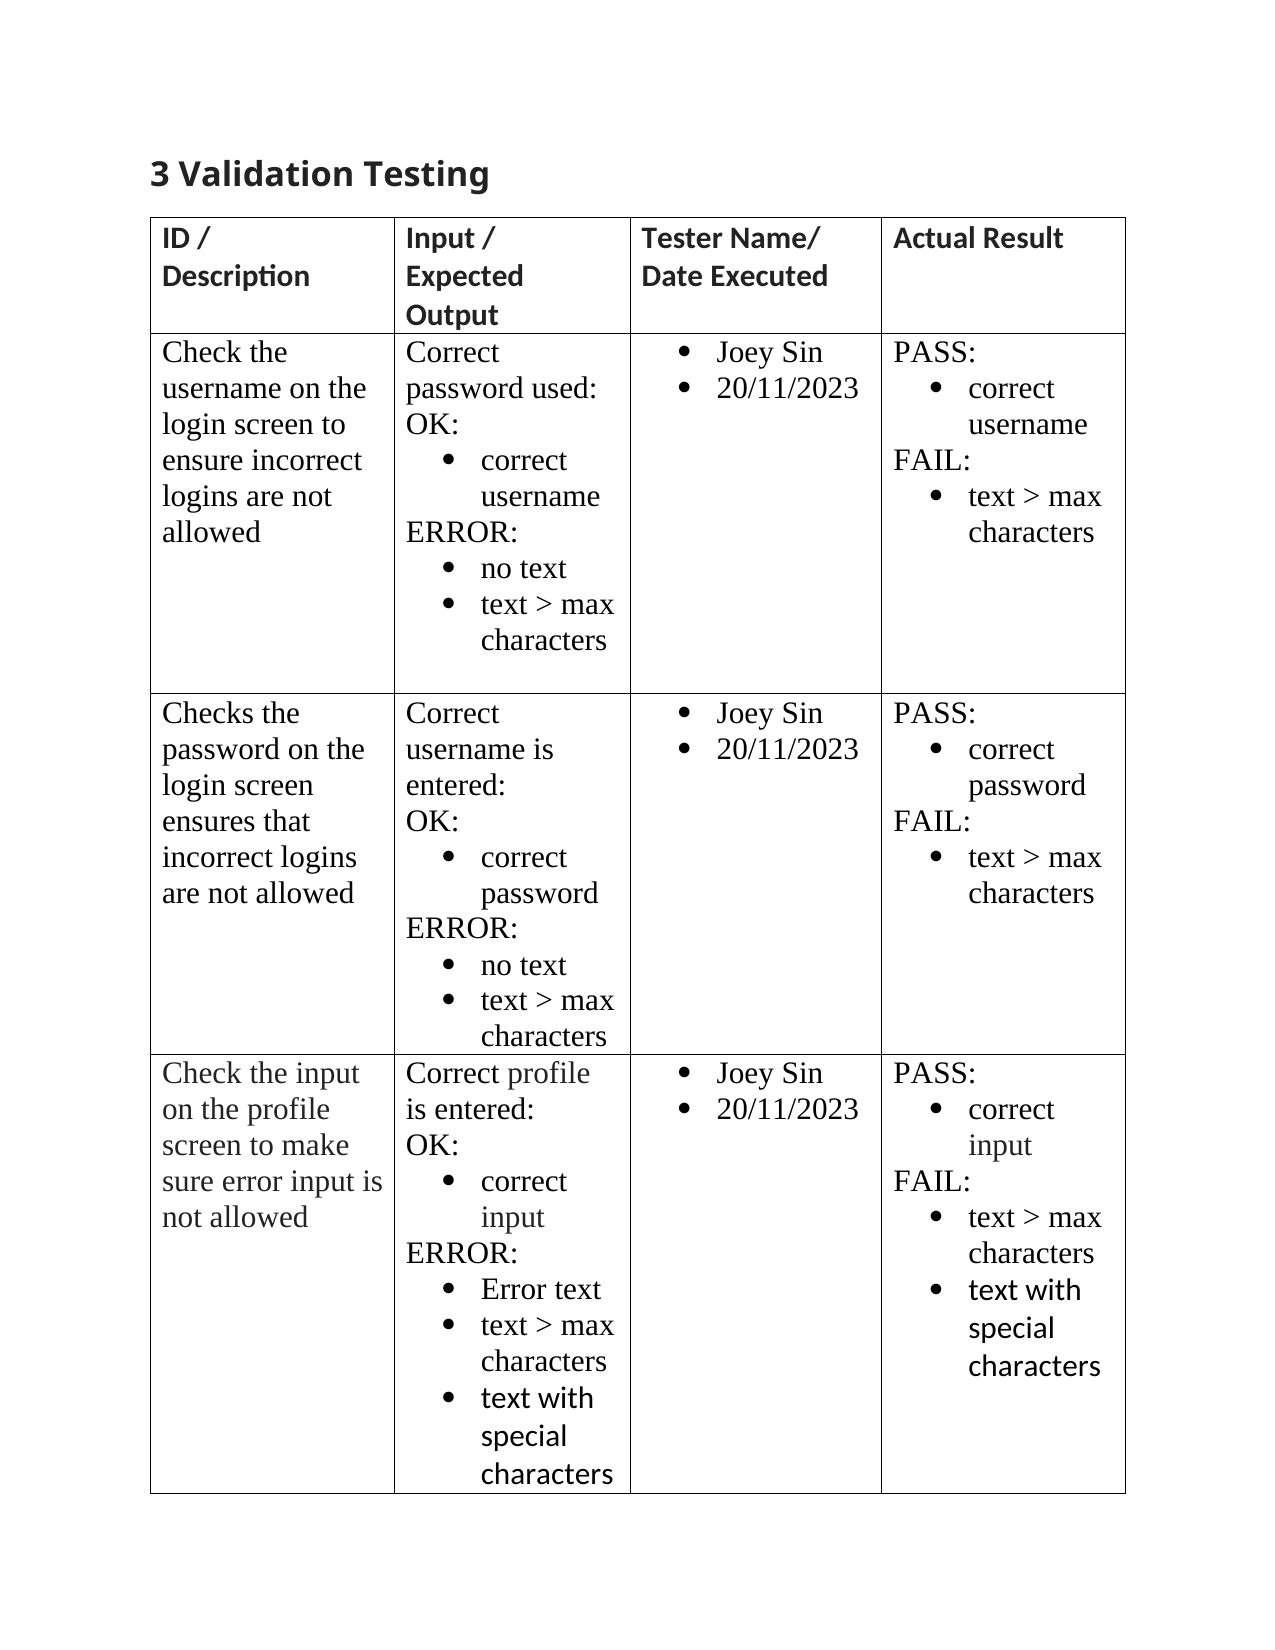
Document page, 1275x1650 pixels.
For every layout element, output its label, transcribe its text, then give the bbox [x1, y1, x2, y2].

table_cell Checks the password on the login screen ensures that incorrect logins are not allowed [151, 694, 394, 1053]
table_cell PASS: correct input FAIL: text > max characters text with special characters [882, 1055, 1125, 1492]
table_cell Joey Sin 20/11/2023 [631, 694, 881, 1053]
table_cell Correct password used: OK: correct username ERROR: no text text > max characters [395, 334, 630, 693]
table_header Input / Expected Output [395, 218, 630, 333]
table_cell PASS: correct username FAIL: text > max characters [882, 334, 1125, 693]
table_cell Joey Sin 20/11/2023 [631, 334, 881, 693]
table_header Tester Name/ Date Executed [631, 218, 881, 333]
table_cell Correct profile is entered: OK: correct input ERROR: Error text text > max characters text with special characters [395, 1055, 630, 1492]
table_cell Correct username is entered: OK: correct password ERROR: no text text > max characters [395, 694, 630, 1053]
table_cell Joey Sin 20/11/2023 [631, 1055, 881, 1492]
table_header Actual Result [882, 218, 1125, 333]
text 3 Validation Testing [150, 150, 1125, 197]
table_header ID / Description [151, 218, 394, 333]
table_cell Check the input on the profile screen to make sure error input is not allowed [151, 1055, 394, 1492]
table_cell Check the username on the login screen to ensure incorrect logins are not allowed [151, 334, 394, 693]
table_cell PASS: correct password FAIL: text > max characters [882, 694, 1125, 1053]
